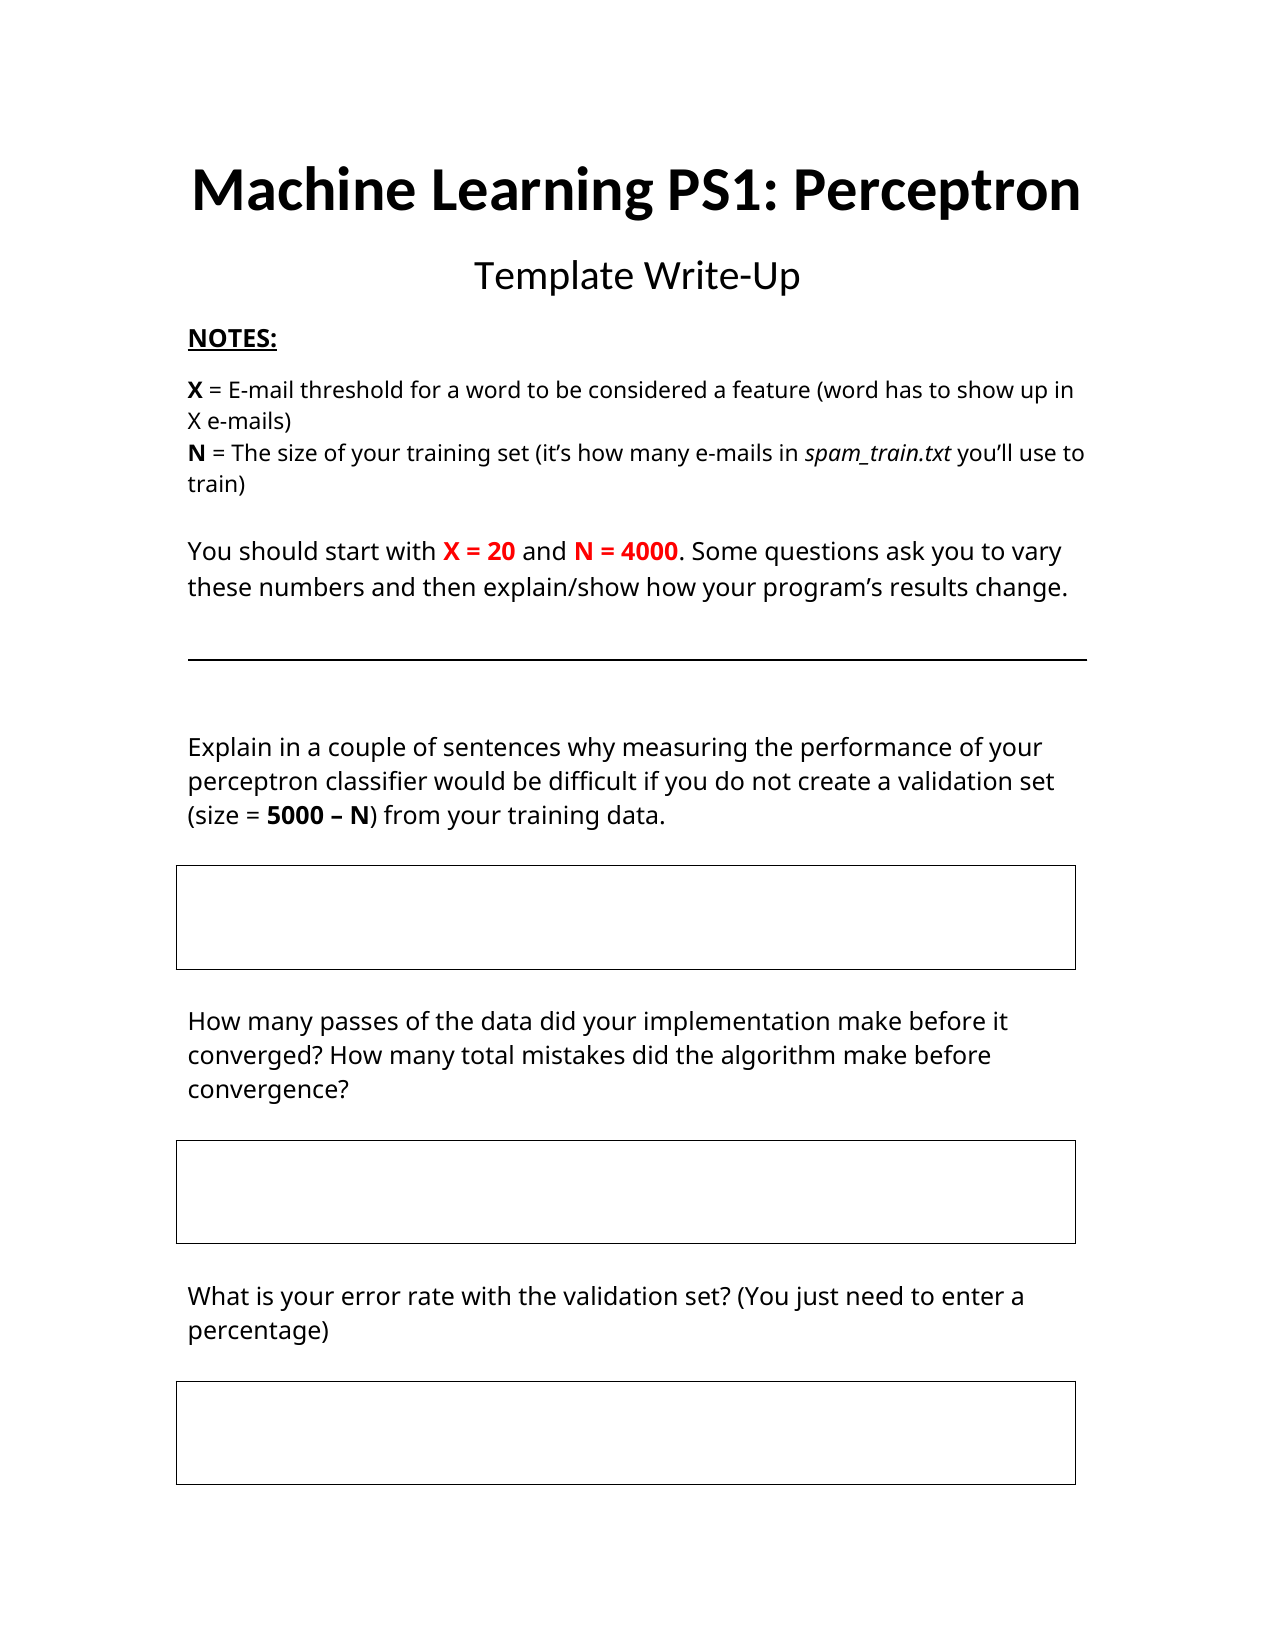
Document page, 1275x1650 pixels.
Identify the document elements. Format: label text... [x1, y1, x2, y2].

table_header [177, 866, 1075, 969]
text How many passes of the data did your implementation make before it converged? How many total mistakes did the algorithm make before convergence? [187, 1004, 1087, 1106]
table_header [177, 1382, 1075, 1484]
text You should start with X = 20 and N = 4000. Some questions ask you to vary these numbers and then explain/show how your program’s results change. [187, 533, 1087, 604]
text What is your error rate with the validation set? (You just need to enter a percentage) [187, 1278, 1087, 1346]
text Template Write-Up [187, 249, 1087, 300]
text N = The size of your training set (it’s how many e-mails in spam_train.txt you’ll use to train) [187, 437, 1087, 499]
text Explain in a couple of sentences why measuring the performance of your perceptron classifier would be difficult if you do not create a validation set (size = 5000 – N) from your training data. [187, 729, 1087, 831]
table_header [177, 1141, 1075, 1243]
text Machine Learning PS1: Perceptron [187, 150, 1087, 226]
text NOTES: [187, 321, 1087, 355]
text X = E-mail threshold for a word to be considered a feature (word has to show up in X e-mails) [187, 374, 1087, 437]
